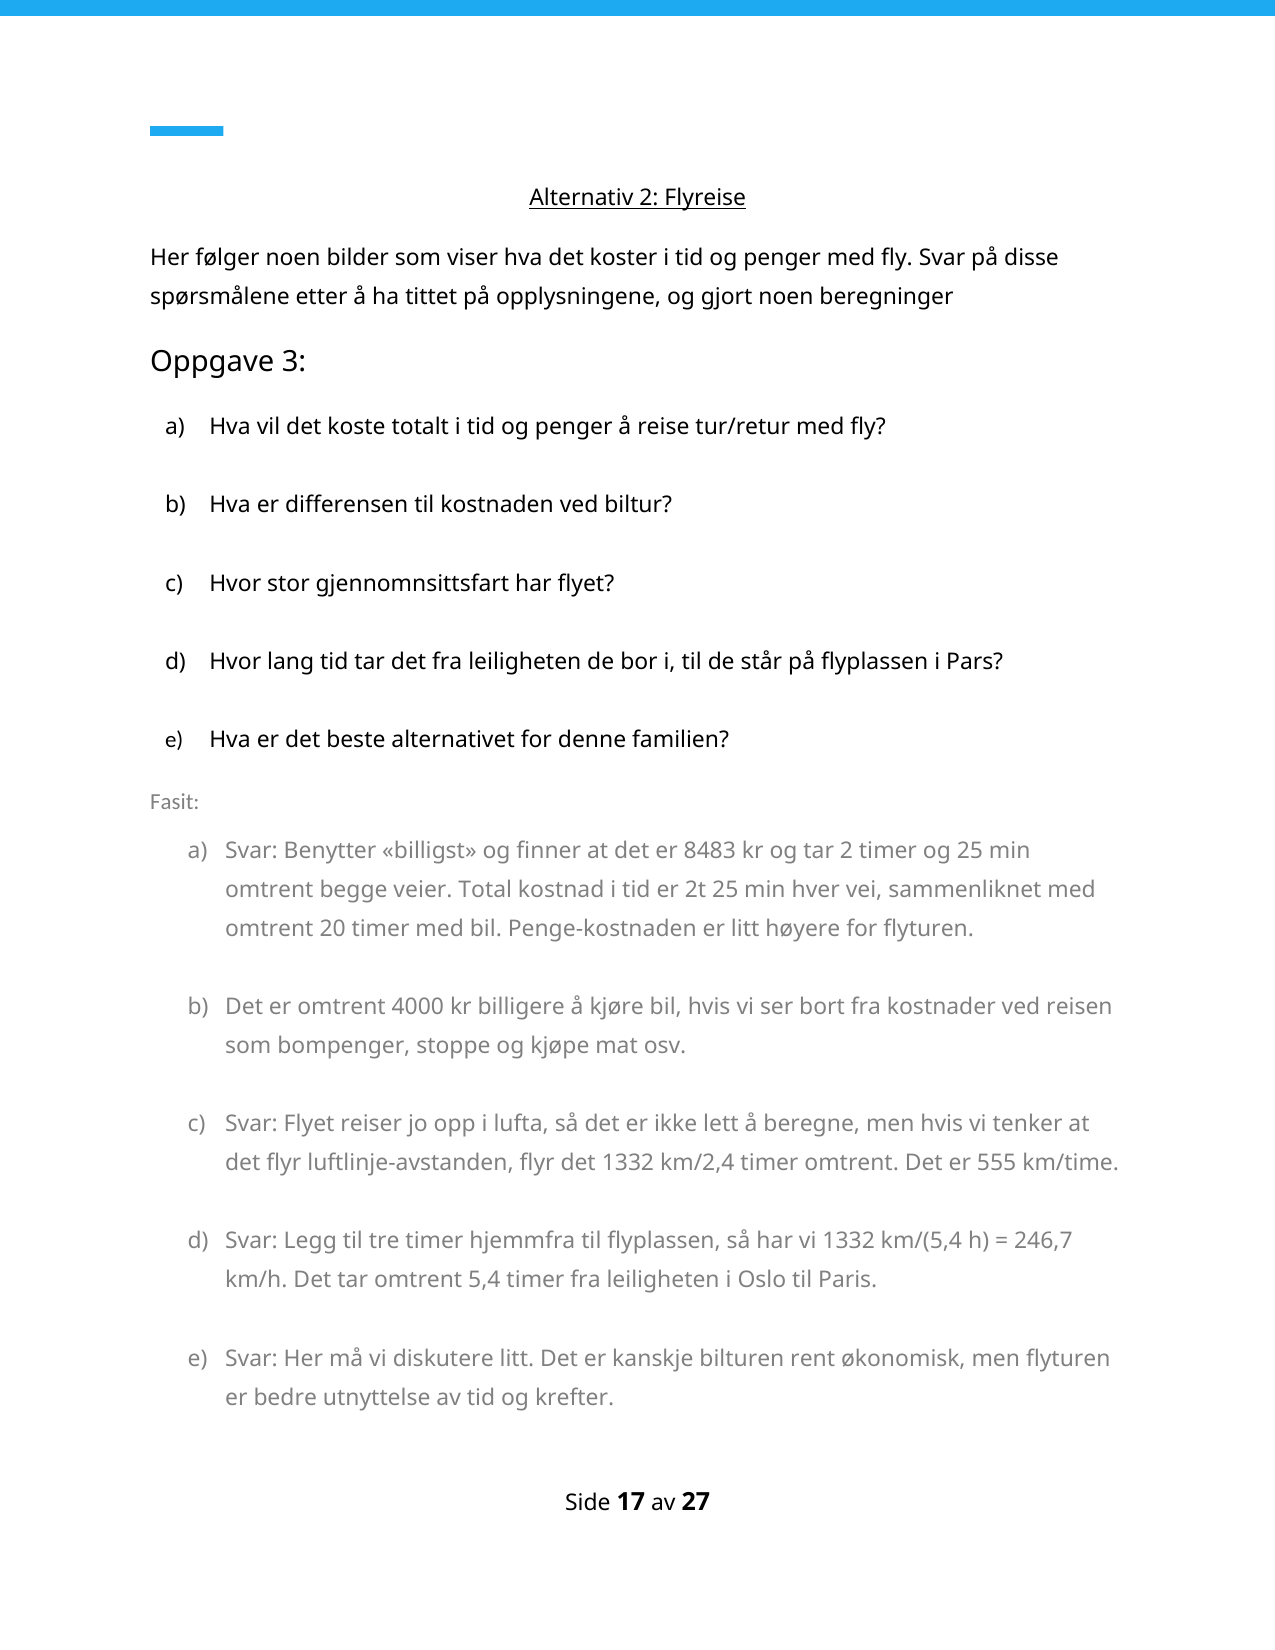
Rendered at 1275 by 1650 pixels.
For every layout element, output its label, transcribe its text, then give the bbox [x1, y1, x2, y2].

subtitle Oppgave 3: [150, 340, 1125, 379]
list Svar: Flyet reiser jo opp i lufta, så det er ikke lett å beregne, men hvis vi tenker at det flyr luftlinje-avstanden, flyr det 1332 km/2,4 timer omtrent. Det er 555 km/time. [187, 1107, 1125, 1177]
list Hva er differensen til kostnaden ved biltur? [165, 488, 1125, 520]
list Hvor stor gjennomnsittsfart har flyet? [165, 567, 1125, 598]
subtitle Alternativ 2: Flyreise [150, 181, 1125, 212]
list Svar: Benytter «billigst» og finner at det er 8483 kr og tar 2 timer og 25 min omtrent begge veier. Total kostnad i tid er 2t 25 min hver vei, sammenliknet med omtrent 20 timer med bil. Penge-kostnaden er litt høyere for flyturen. [187, 834, 1125, 943]
picture [150, 126, 224, 136]
picture [0, 0, 1275, 16]
list Det er omtrent 4000 kr billigere å kjøre bil, hvis vi ser bort fra kostnader ved reisen som bompenger, stoppe og kjøpe mat osv. [187, 990, 1125, 1060]
list Svar: Legg til tre timer hjemmfra til flyplassen, så har vi 1332 km/(5,4 h) = 246,7 km/h. Det tar omtrent 5,4 timer fra leiligheten i Oslo til Paris. [187, 1224, 1125, 1294]
list Hvor lang tid tar det fra leiligheten de bor i, til de står på flyplassen i Pars? [165, 645, 1125, 676]
text Fasit: [150, 787, 1125, 815]
list Hva vil det koste totalt i tid og penger å reise tur/retur med fly? [165, 410, 1125, 442]
list Svar: Her må vi diskutere litt. Det er kanskje bilturen rent økonomisk, men flyturen er bedre utnyttelse av tid og krefter. [187, 1341, 1125, 1412]
text Her følger noen bilder som viser hva det koster i tid og penger med fly. Svar på disse spørsmålene etter å ha tittet på opplysningene, og gjort noen beregninger [150, 241, 1125, 311]
list Hva er det beste alternativet for denne familien? [165, 723, 1125, 754]
